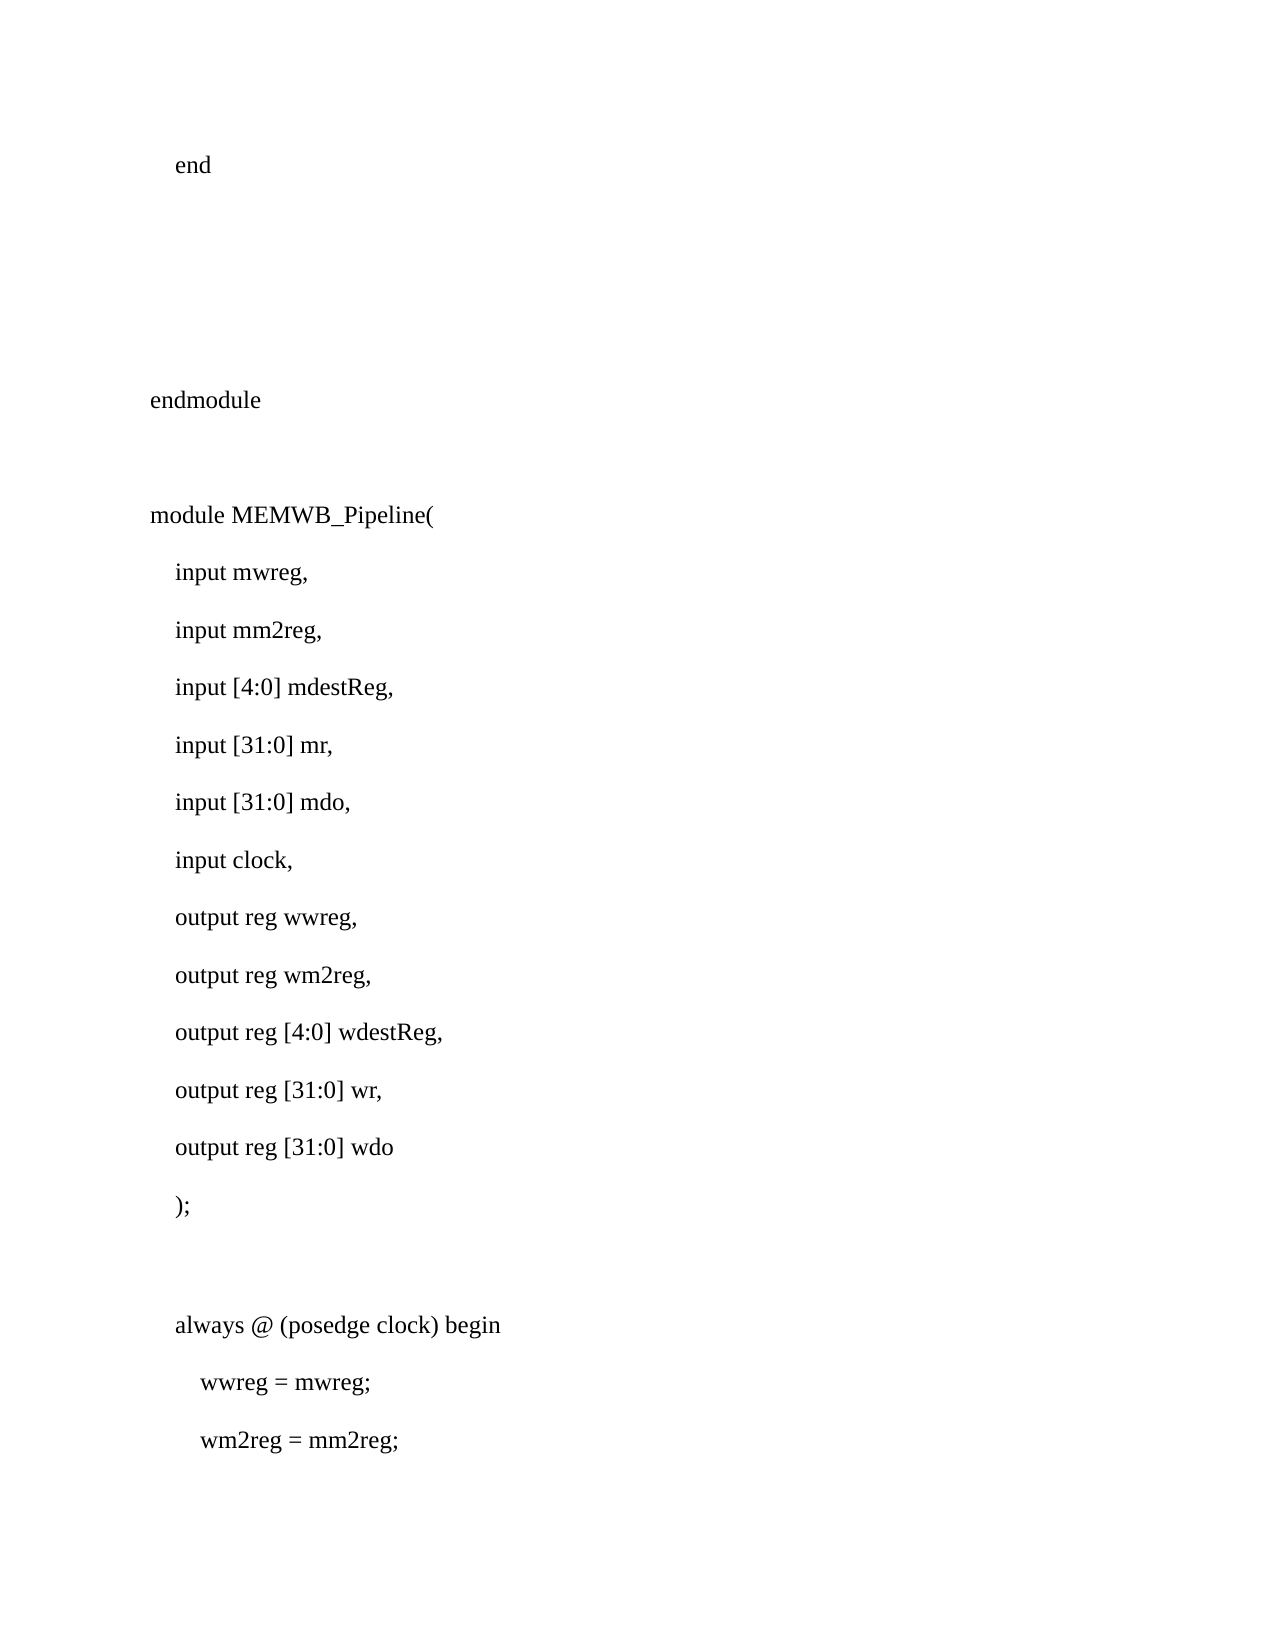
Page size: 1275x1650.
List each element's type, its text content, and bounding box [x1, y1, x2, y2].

text wwreg = mwreg; [150, 1367, 1125, 1396]
text output reg [4:0] wdestReg, [150, 1017, 1125, 1046]
text output reg wm2reg, [150, 960, 1125, 989]
text input [31:0] mr, [150, 730, 1125, 759]
text output reg wwreg, [150, 902, 1125, 931]
text input [31:0] mdo, [150, 787, 1125, 816]
text end [150, 150, 1125, 179]
text input mwreg, [150, 557, 1125, 586]
text endmodule [150, 385, 1125, 414]
text input [4:0] mdestReg, [150, 672, 1125, 701]
text input mm2reg, [150, 615, 1125, 644]
text output reg [31:0] wdo [150, 1132, 1125, 1161]
text always @ (posedge clock) begin [150, 1310, 1125, 1339]
text output reg [31:0] wr, [150, 1075, 1125, 1104]
text wm2reg = mm2reg; [150, 1425, 1125, 1454]
text module MEMWB_Pipeline( [150, 500, 1125, 529]
text input clock, [150, 845, 1125, 874]
text ); [150, 1190, 1125, 1219]
